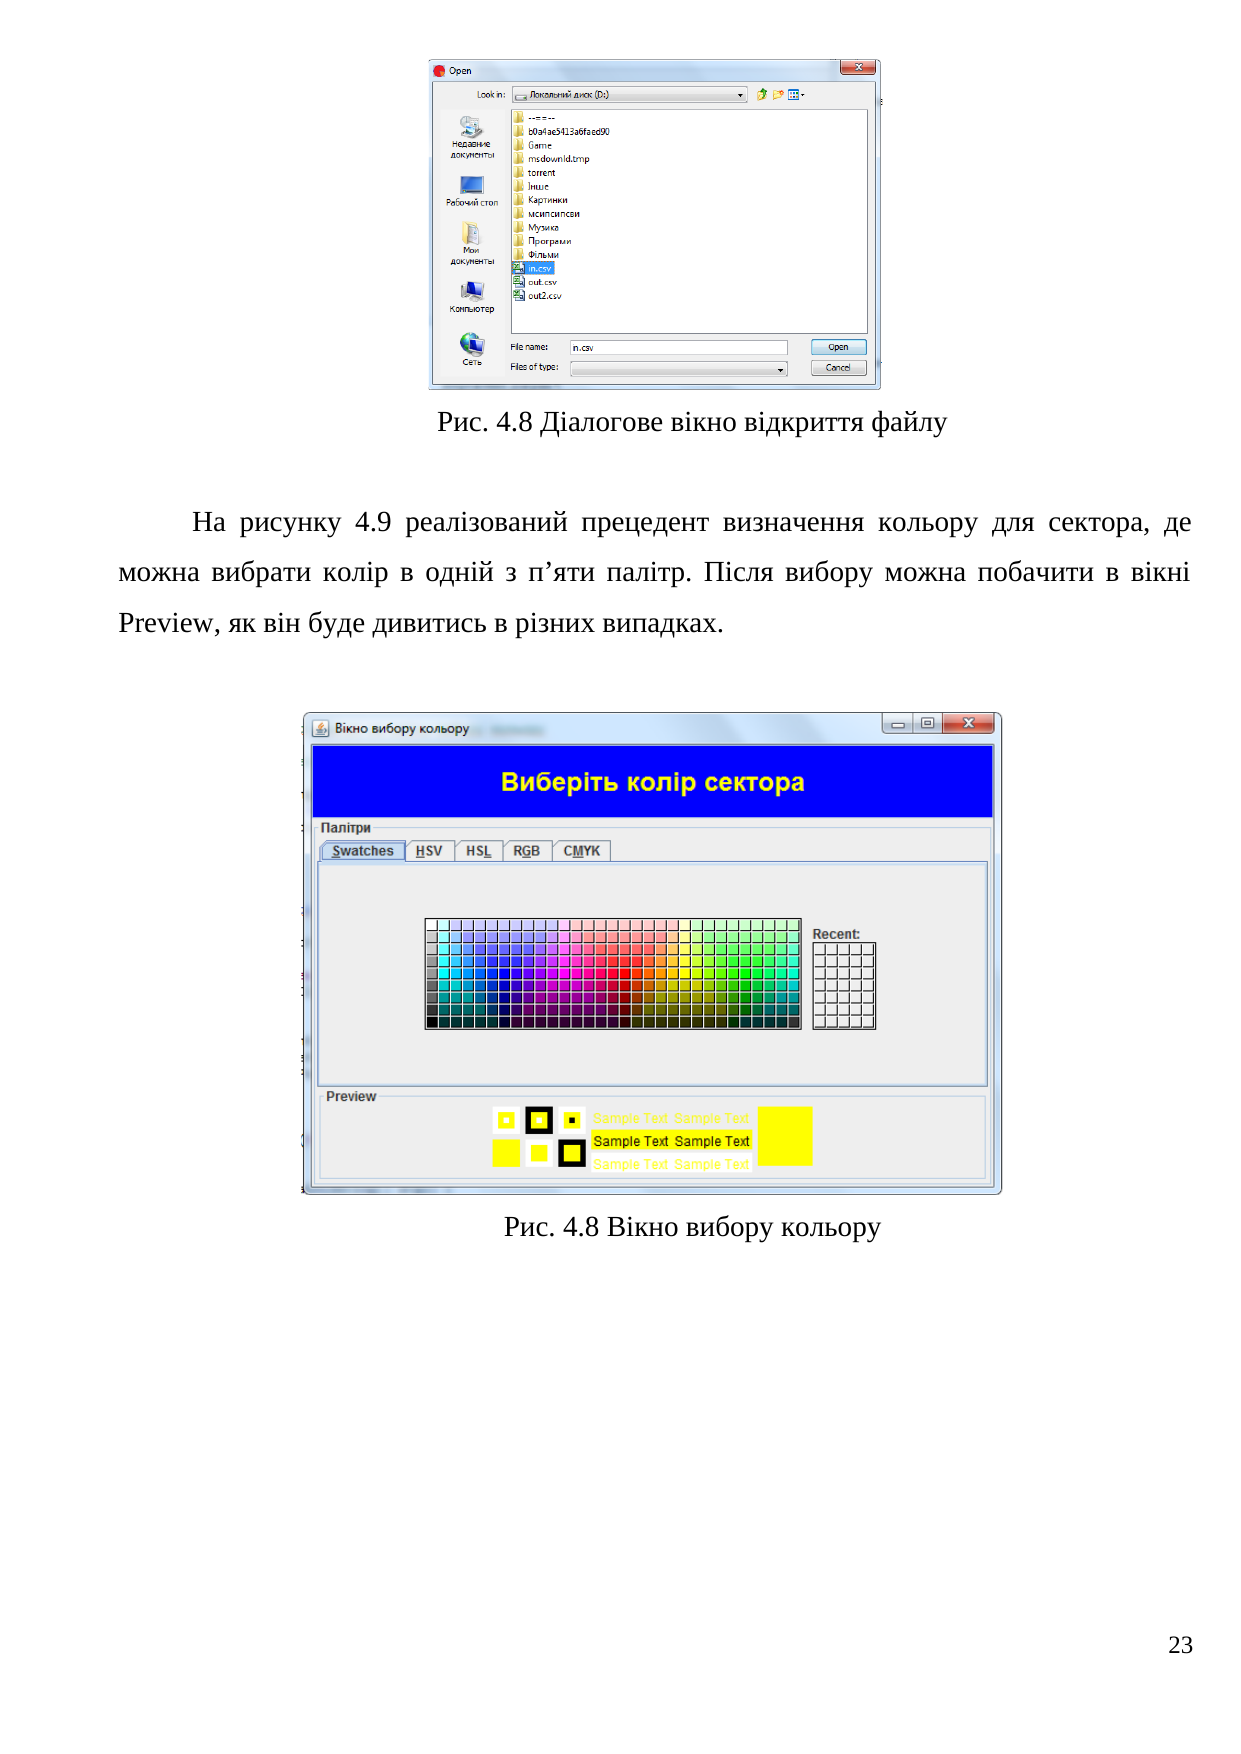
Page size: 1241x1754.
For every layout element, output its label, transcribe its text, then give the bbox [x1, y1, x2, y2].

text Рис. 4.8 Вікно вибору кольору [118, 1209, 1193, 1242]
picture [428, 59, 883, 390]
text Рис. 4.8 Діалогове вікно відкриття файлу [118, 404, 1193, 437]
picture [301, 712, 1010, 1195]
text На рисунку 4.9 реалізований прецедент визначення кольору для сектора, де можна вибрати колір в одній з п’яти палітр. Після вибору можна побачити в вікні Preview, як він буде дивитись в різних випадках. [118, 504, 1193, 638]
